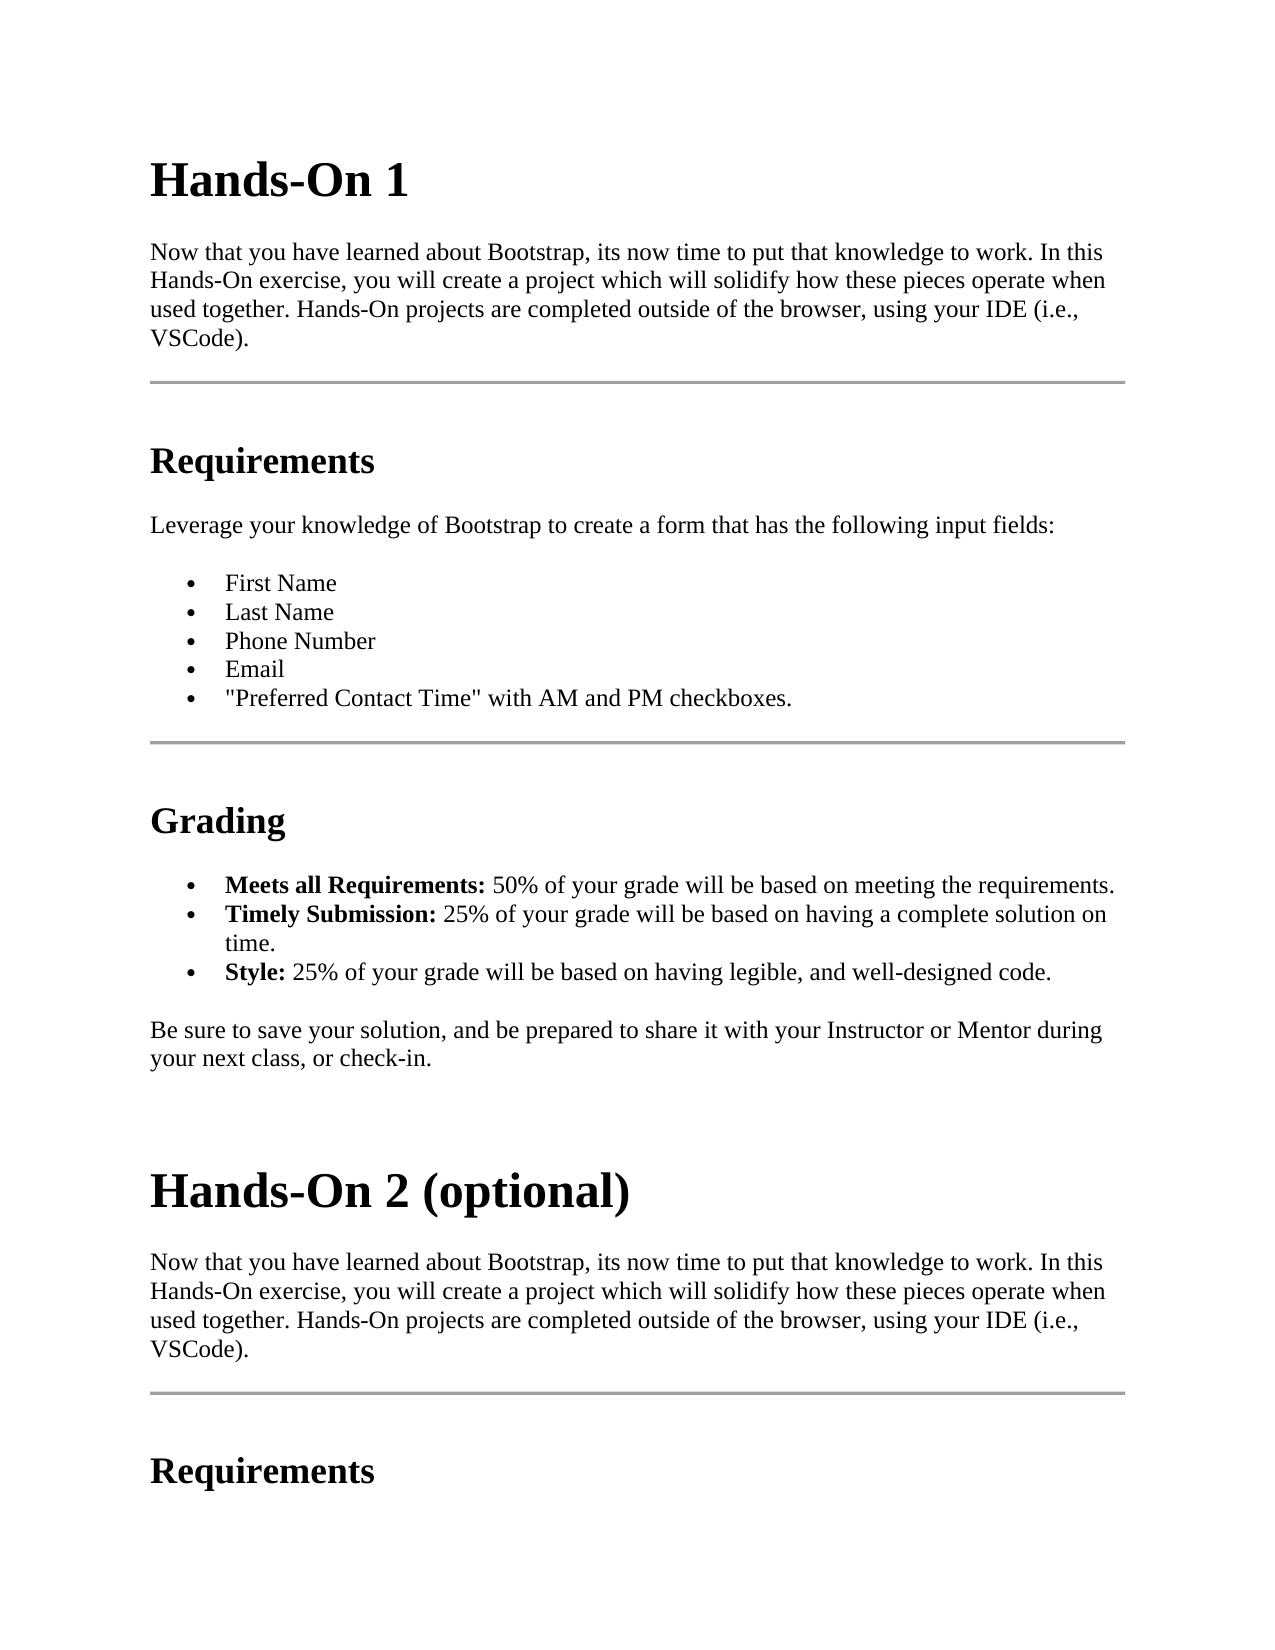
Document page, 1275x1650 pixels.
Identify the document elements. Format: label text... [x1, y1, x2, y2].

list Timely Submission: 25% of your grade will be based on having a complete solution on time. [187, 899, 1125, 957]
list Phone Number [187, 626, 1125, 654]
text Grading [150, 798, 1125, 841]
list "Preferred Contact Time" with AM and PM checkboxes. [187, 683, 1125, 712]
text Hands-On 1 [150, 150, 1125, 207]
list First Name [187, 568, 1125, 597]
text Requirements [150, 438, 1125, 481]
text Leverage your knowledge of Bootstrap to create a form that has the following input fields: [150, 510, 1125, 539]
text Requirements [150, 1449, 1125, 1492]
text Now that you have learned about Bootstrap, its now time to put that knowledge to work. In this Hands-On exercise, you will create a project which will solidify how these pieces operate when used together. Hands-On projects are completed outside of the browser, using your IDE (i.e., VSCode). [150, 1247, 1125, 1362]
text Hands-On 2 (optional) [150, 1161, 1125, 1218]
list Email [187, 654, 1125, 683]
text Be sure to save your solution, and be prepared to share it with your Instructor or Mentor during your next class, or check-in. [150, 1015, 1125, 1072]
list Last Name [187, 597, 1125, 626]
list Style: 25% of your grade will be based on having legible, and well-designed code. [187, 957, 1125, 986]
text Now that you have learned about Bootstrap, its now time to put that knowledge to work. In this Hands-On exercise, you will create a project which will solidify how these pieces operate when used together. Hands-On projects are completed outside of the browser, using your IDE (i.e., VSCode). [150, 237, 1125, 352]
list Meets all Requirements: 50% of your grade will be based on meeting the requirements. [187, 871, 1125, 899]
